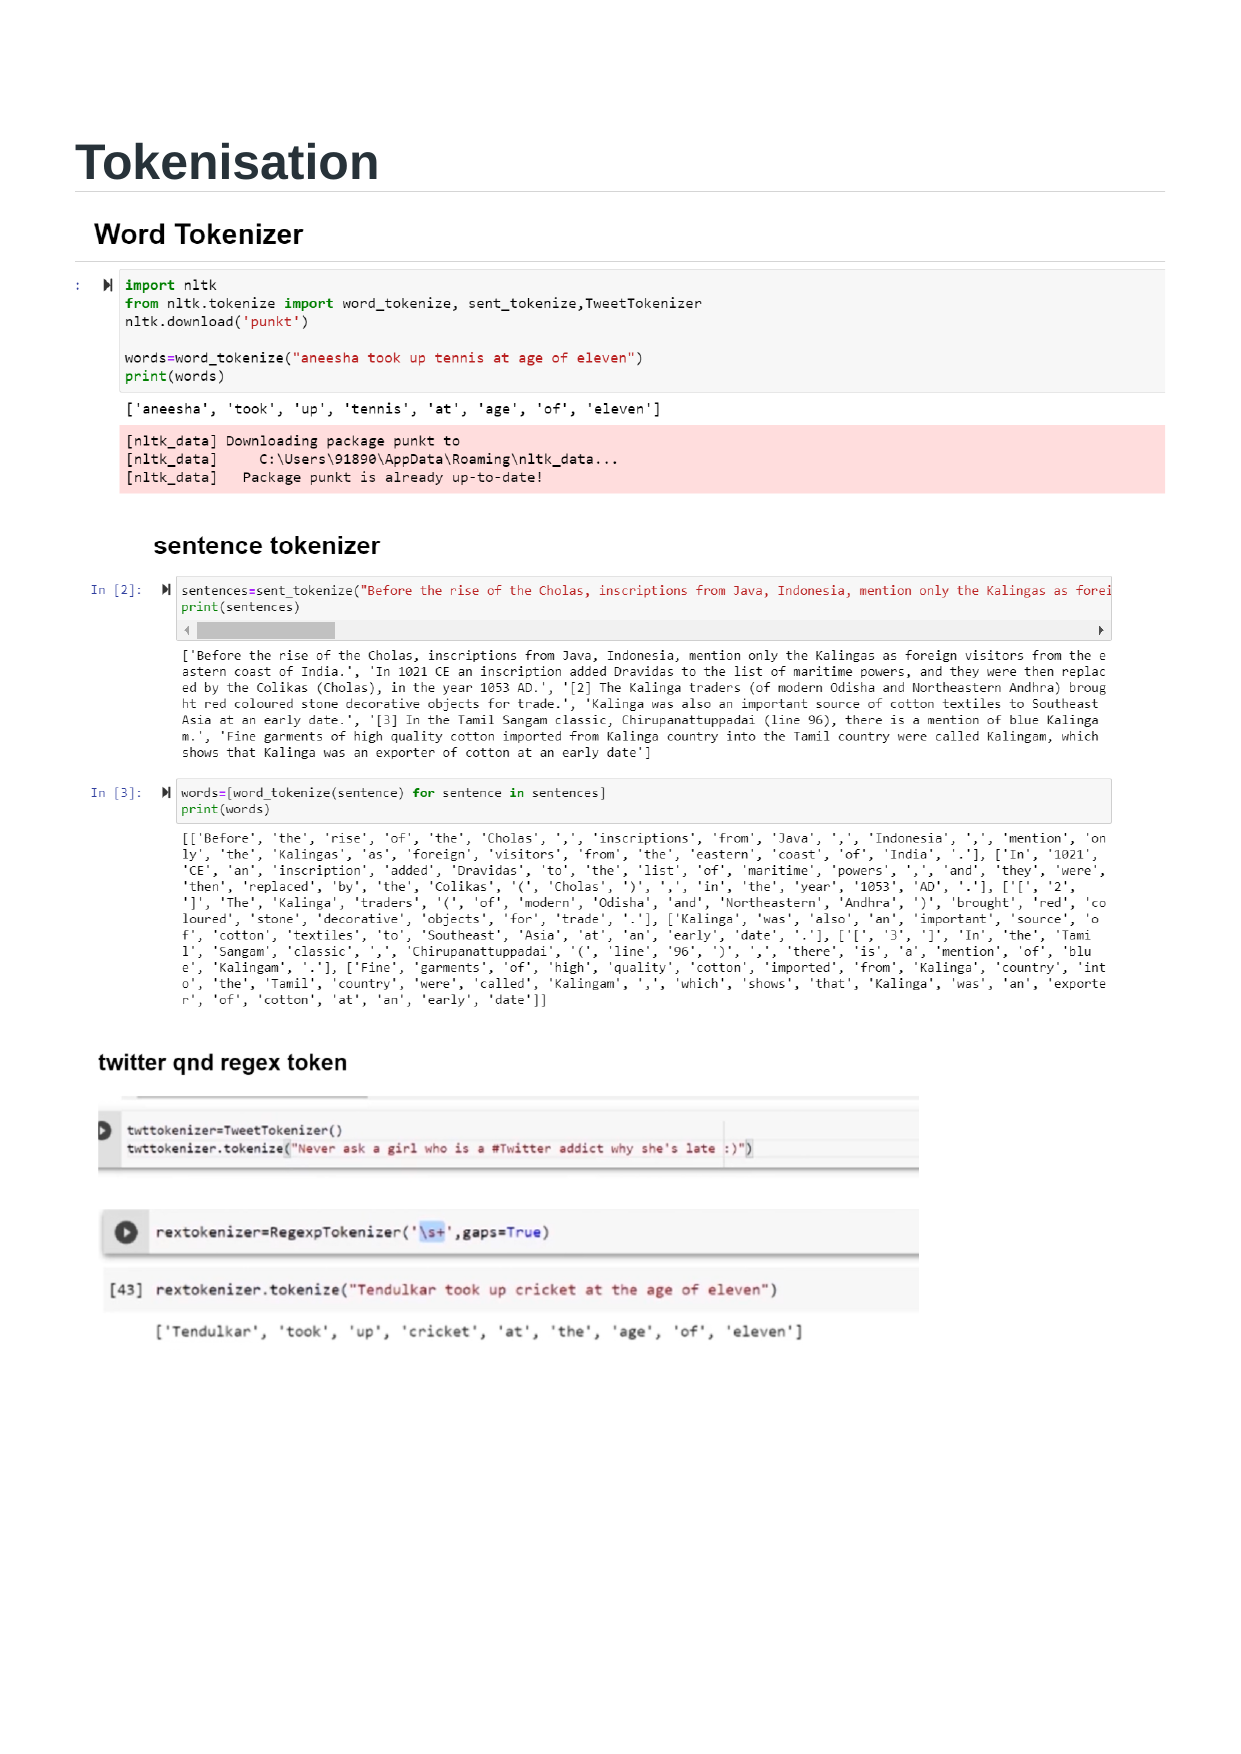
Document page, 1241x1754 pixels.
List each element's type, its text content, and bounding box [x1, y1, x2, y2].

picture [75, 190, 1166, 1377]
text Tokenisation [75, 132, 1165, 190]
